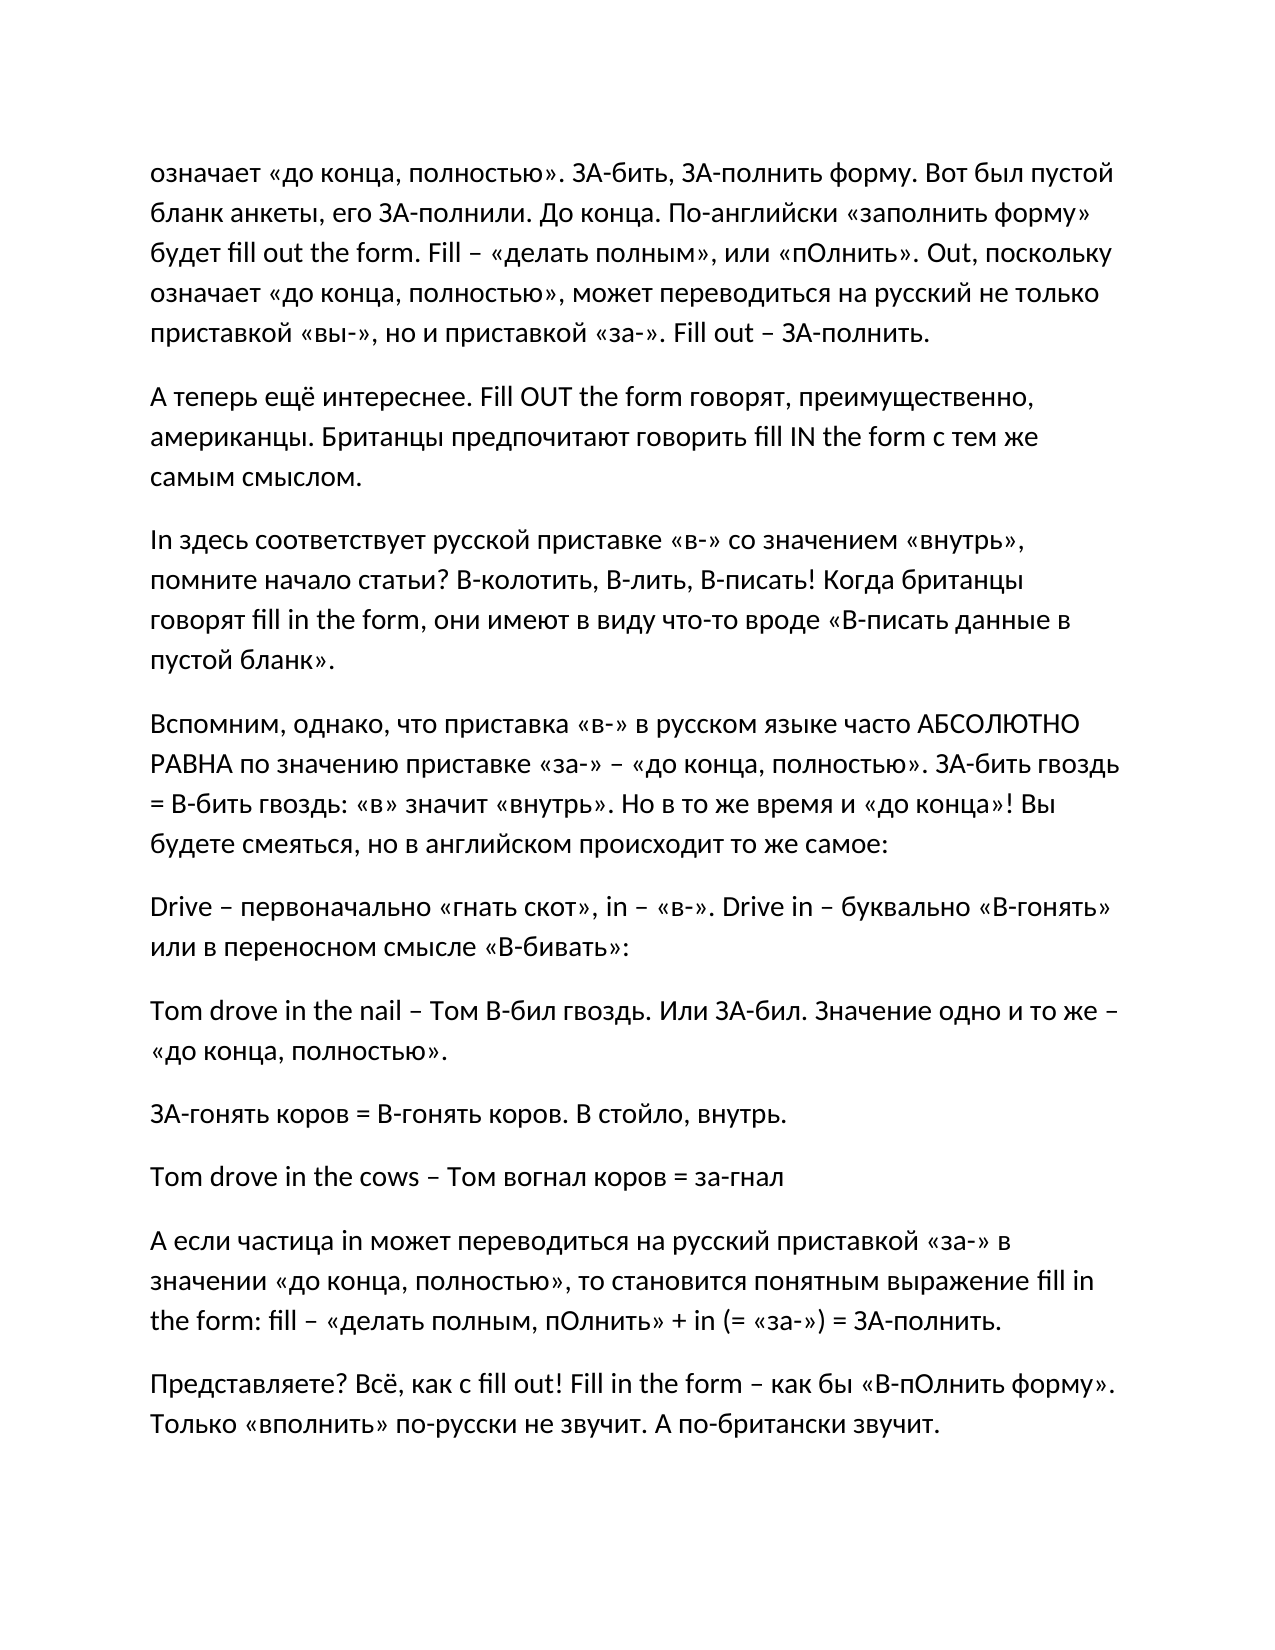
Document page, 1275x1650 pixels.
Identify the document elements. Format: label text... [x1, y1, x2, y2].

text А теперь ещё интереснее. Fill OUT the form говорят, преимущественно, американцы. Британцы предпочитают говорить fill IN the form с тем же самым смыслом. [150, 373, 1125, 493]
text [150, 150, 1125, 350]
text Drive – первоначально «гнать скот», in – «в-». Drive in – буквально «В-гонять» или в переносном смысле «В-бивать»: [150, 884, 1125, 964]
text Tom drove in the cows – Том вогнал коров = за-гнал [150, 1154, 1125, 1194]
text In здесь соответствует русской приставке «в-» со значением «внутрь», помните начало статьи? В-колотить, В-лить, В-писать! Когда британцы говорят fill in the form, они имеют в виду что-то вроде «В-писать данные в пустой бланк». [150, 517, 1125, 677]
text Tom drove in the nail – Том В-бил гвоздь. Или ЗА-бил. Значение одно и то же – «до конца, полностью». [150, 987, 1125, 1067]
text ЗА-гонять коров = В-гонять коров. В стойло, внутрь. [150, 1091, 1125, 1131]
text Вспомним, однако, что приставка «в-» в русском языке часто АБСОЛЮТНО РАВНА по значению приставке «за-» – «до конца, полностью». ЗА-бить гвоздь = В-бить гвоздь: «в» значит «внутрь». Но в то же время и «до конца»! Вы будете смеяться, но в английском происходит то же самое: [150, 700, 1125, 860]
text А если частица in может переводиться на русский приставкой «за-» в значении «до конца, полностью», то становится понятным выражение fill in the form: fill – «делать полным, пОлнить» + in (= «за-») = ЗА-полнить. [150, 1217, 1125, 1337]
text Представляете? Всё, как с fill out! Fill in the form – как бы «В-пОлнить форму». Только «вполнить» по-русски не звучит. А по-британски звучит. [150, 1361, 1125, 1441]
